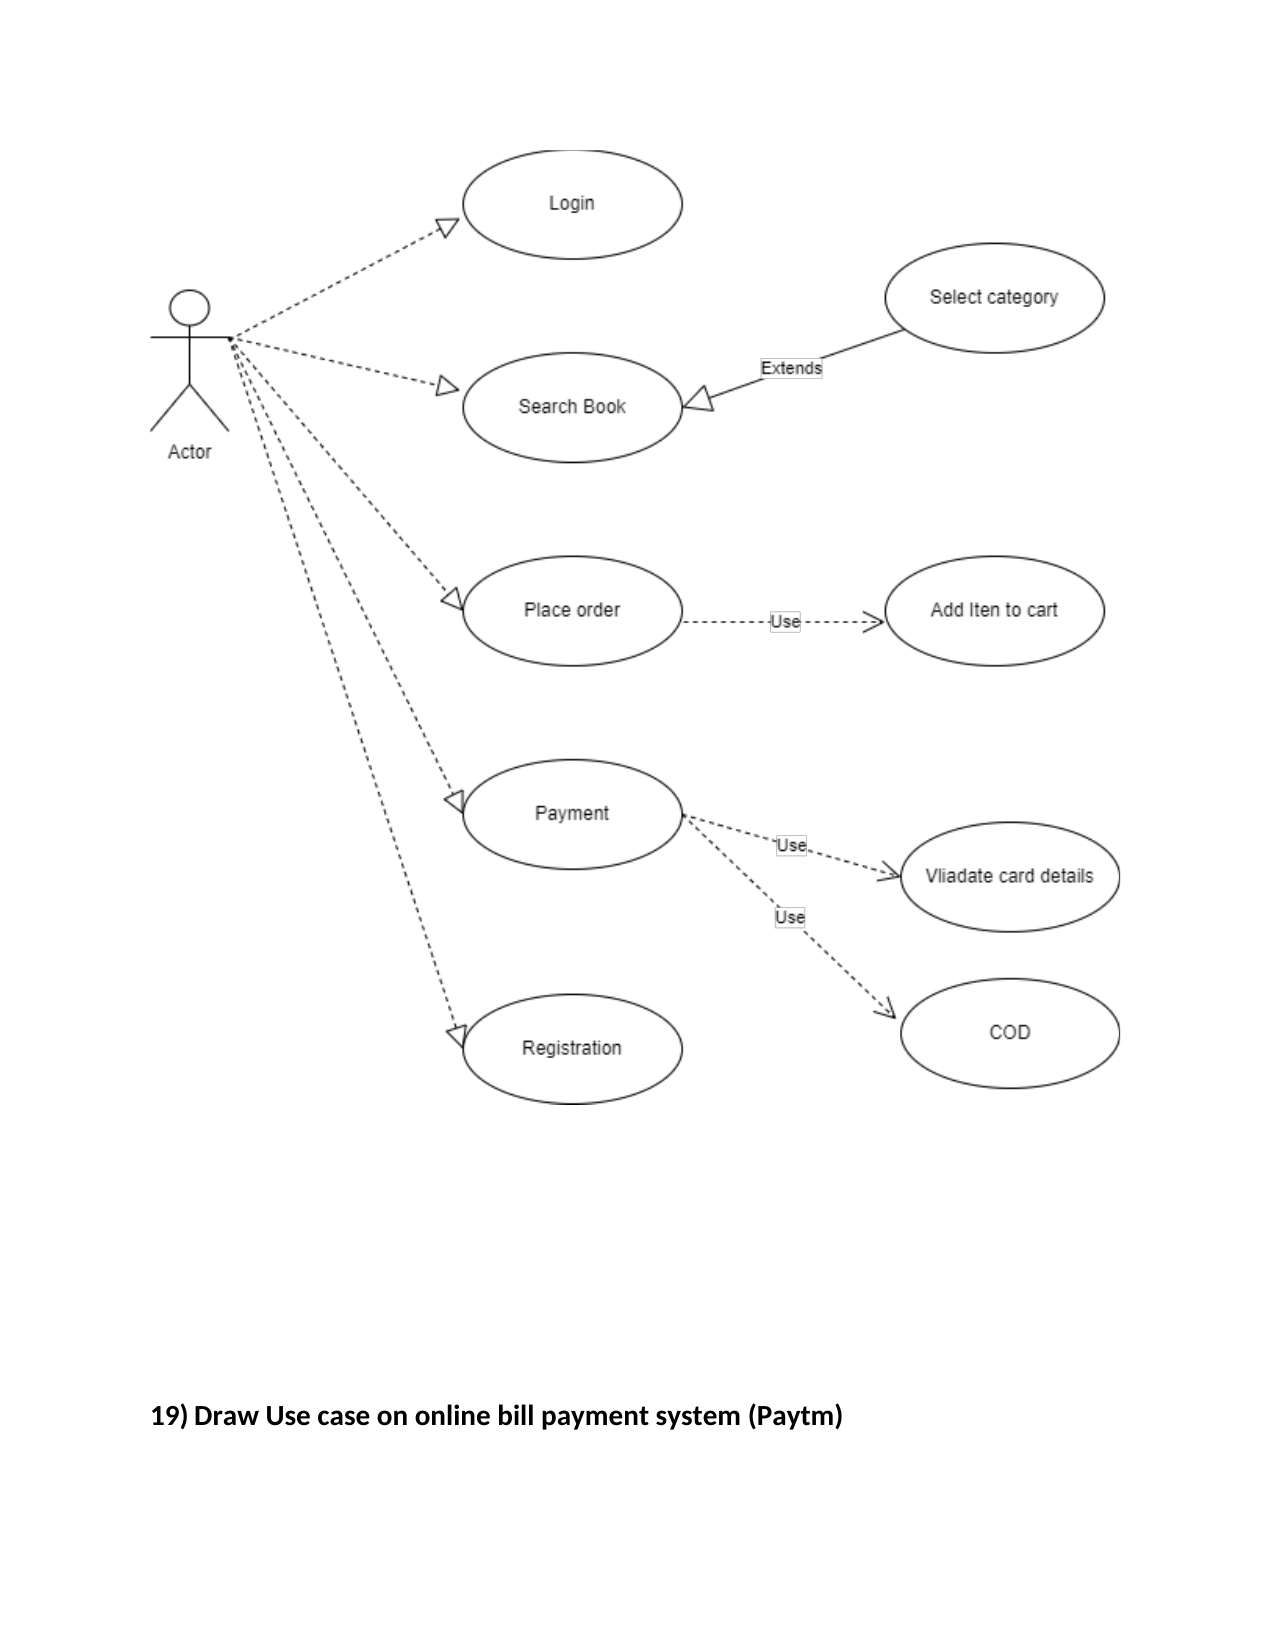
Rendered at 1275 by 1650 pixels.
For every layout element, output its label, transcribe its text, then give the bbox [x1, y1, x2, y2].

text 19) Draw Use case on online bill payment system (Paytm) [150, 1397, 1125, 1432]
picture [150, 150, 1121, 1105]
